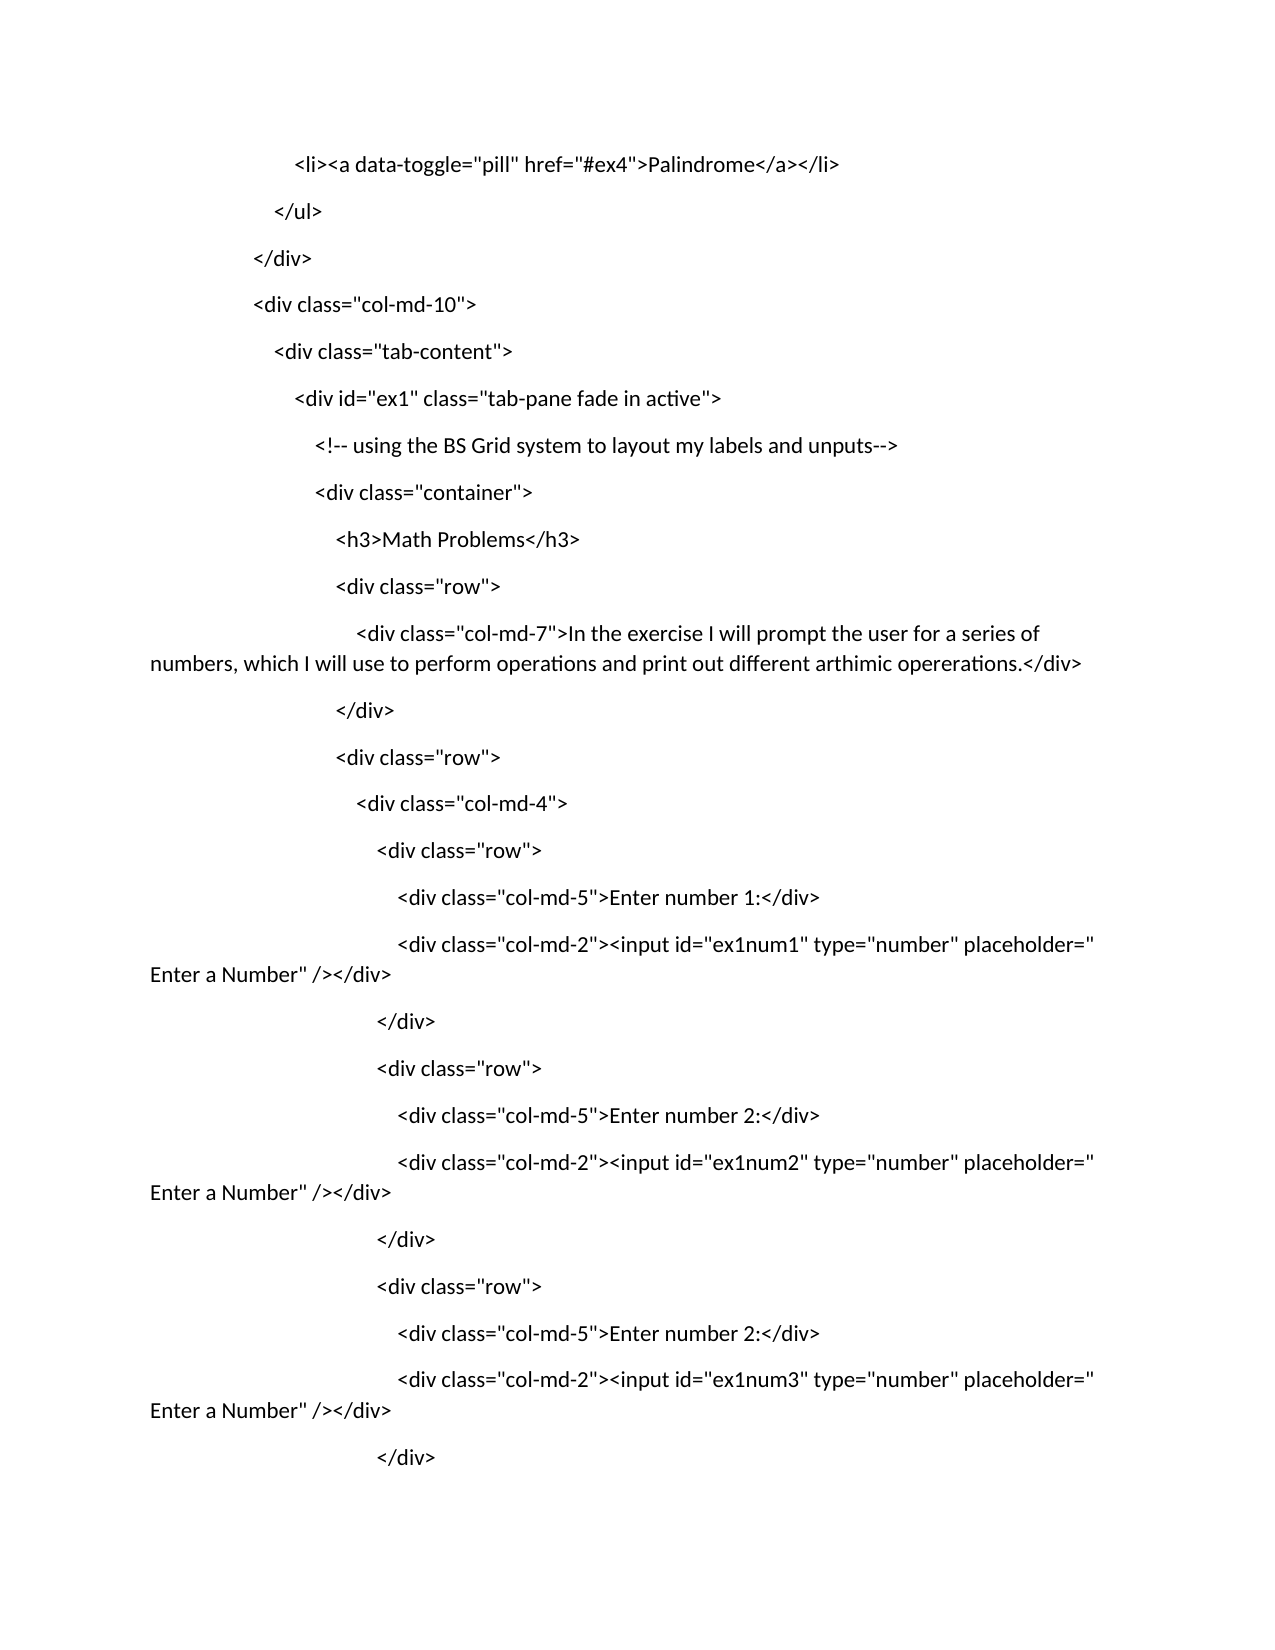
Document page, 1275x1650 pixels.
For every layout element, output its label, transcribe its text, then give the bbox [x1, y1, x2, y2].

text <!-- using the BS Grid system to layout my labels and unputs--> [150, 431, 1125, 459]
text </div> [150, 1225, 1125, 1253]
text </div> [150, 696, 1125, 724]
text <div class="col-md-10"> [150, 291, 1125, 319]
text <div id="ex1" class="tab-pane fade in active"> [150, 384, 1125, 412]
text <div class="col-md-5">Enter number 1:</div> [150, 883, 1125, 911]
text <h3>Math Problems</h3> [150, 525, 1125, 553]
text </div> [150, 1007, 1125, 1035]
text </ul> [150, 197, 1125, 225]
text <div class="col-md-2"><input id="ex1num1" type="number" placeholder=" Enter a Number" /></div> [150, 930, 1125, 988]
text <div class="col-md-2"><input id="ex1num2" type="number" placeholder=" Enter a Number" /></div> [150, 1148, 1125, 1206]
text <div class="container"> [150, 478, 1125, 506]
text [150, 1319, 1125, 1347]
text </div> [150, 244, 1125, 272]
text <li><a data-toggle="pill" href="#ex4">Palindrome</a></li> [150, 150, 1125, 178]
text <div class="col-md-2"><input id="ex1num3" type="number" placeholder=" Enter a Number" /></div> [150, 1366, 1125, 1424]
text <div class="row"> [150, 572, 1125, 600]
text <div class="row"> [150, 1054, 1125, 1082]
text <div class="col-md-5">Enter number 2:</div> [150, 1101, 1125, 1129]
text <div class="row"> [150, 836, 1125, 864]
text <div class="row"> [150, 743, 1125, 771]
text </div> [150, 1443, 1125, 1471]
text <div class="tab-content"> [150, 337, 1125, 366]
text <div class="col-md-4"> [150, 789, 1125, 818]
text <div class="col-md-7">In the exercise I will prompt the user for a series of numbers, which I will use to perform operations and print out different arthimic opererations.</div> [150, 619, 1125, 677]
text <div class="row"> [150, 1272, 1125, 1300]
